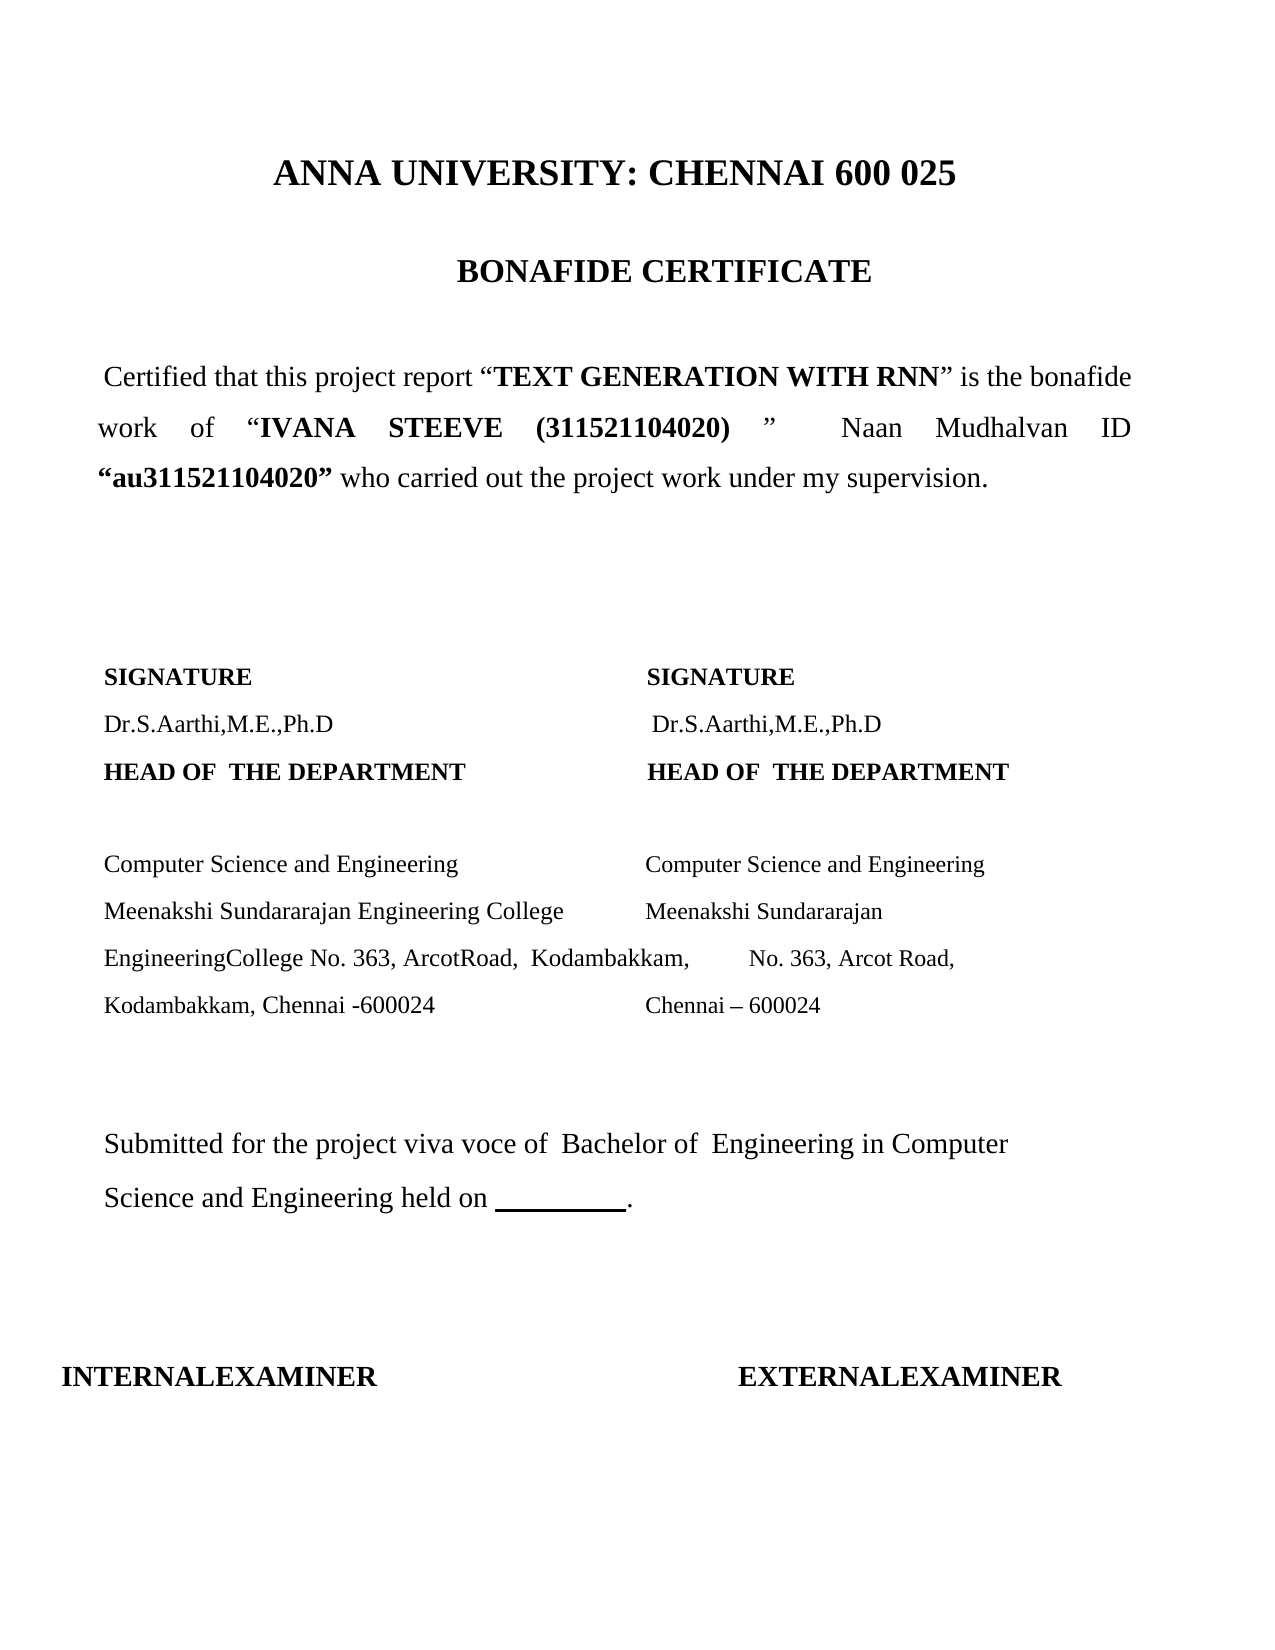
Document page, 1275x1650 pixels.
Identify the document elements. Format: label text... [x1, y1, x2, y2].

text Submitted for the project viva voce of Bachelor of Engineering in Computer Science and Engineering held on __. [103, 1126, 1008, 1213]
subtitle INTERNALEXAMINER EXTERNALEXAMINER [61, 1359, 1214, 1393]
text Dr.S.Aarthi,M.E.,Ph.D Dr.S.Aarthi,M.E.,Ph.D [103, 709, 1214, 738]
text SIGNATURE SIGNATURE [104, 662, 1214, 691]
text Certified that this project report “TEXT GENERATION WITH RNN” is the bonafide work of “IVANA STEEVE (311521104020) ” Naan Mudhalvan ID “au311521104020” who carried out the project work under my supervision. [97, 359, 1132, 494]
text HEAD OF THE DEPARTMENT HEAD OF THE DEPARTMENT [103, 757, 1214, 786]
title ANNA UNIVERSITY: CHENNAI 600 025 [237, 150, 993, 193]
text BONAFIDE CERTIFICATE [303, 251, 1026, 289]
text Computer Science and Engineering Computer Science and Engineering Meenakshi Sundararajan Engineering College Meenakshi Sundararajan EngineeringCollege No. 363, ArcotRoad, Kodambakkam, No. 363, Arcot Road, Kodambakkam, Chennai -600024 Chennai 600024 [103, 849, 1088, 1018]
